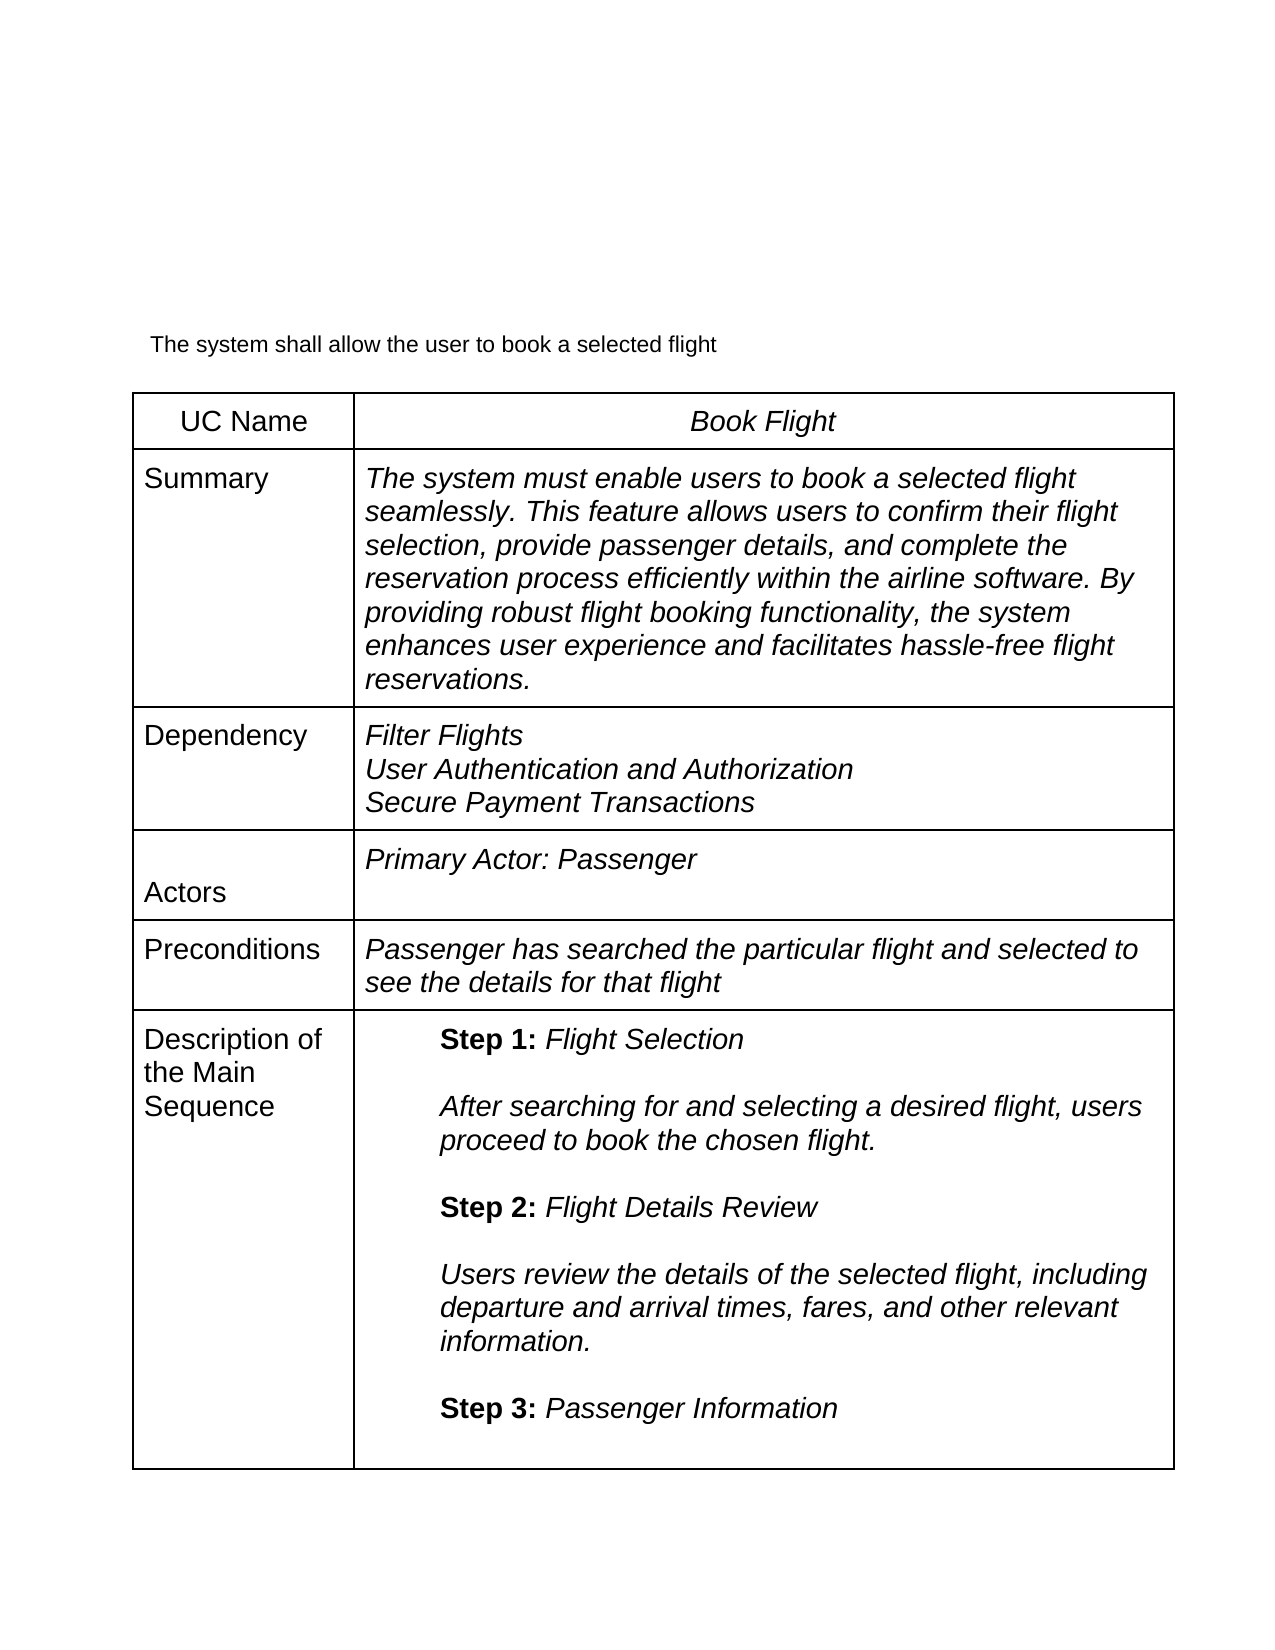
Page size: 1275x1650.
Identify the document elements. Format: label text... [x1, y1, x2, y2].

table_cell Preconditions [134, 921, 353, 1009]
table_cell Dependency [134, 708, 353, 829]
table_cell The system must enable users to book a selected flight seamlessly. This feature allows users to confirm their flight selection, provide passenger details, and complete the reservation process efficiently within the airline software. By providing robust flight booking functionality, the system enhances user experience and facilitates hassle-free flight reservations. [355, 450, 1173, 706]
table_cell Primary Actor: Passenger [355, 831, 1173, 919]
table_cell Passenger has searched the particular flight and selected to see the details for that flight [355, 921, 1173, 1009]
table_cell Filter Flights User Authentication and Authorization Secure Payment Transactions [355, 708, 1173, 829]
table_header Book Flight [355, 394, 1173, 448]
table_cell Actors [134, 831, 353, 919]
text The system shall allow the user to book a selected flight [150, 331, 1125, 358]
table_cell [134, 1011, 353, 1468]
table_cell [355, 1011, 1173, 1468]
table_cell Summary [134, 450, 353, 706]
table_header UC Name [134, 394, 353, 448]
